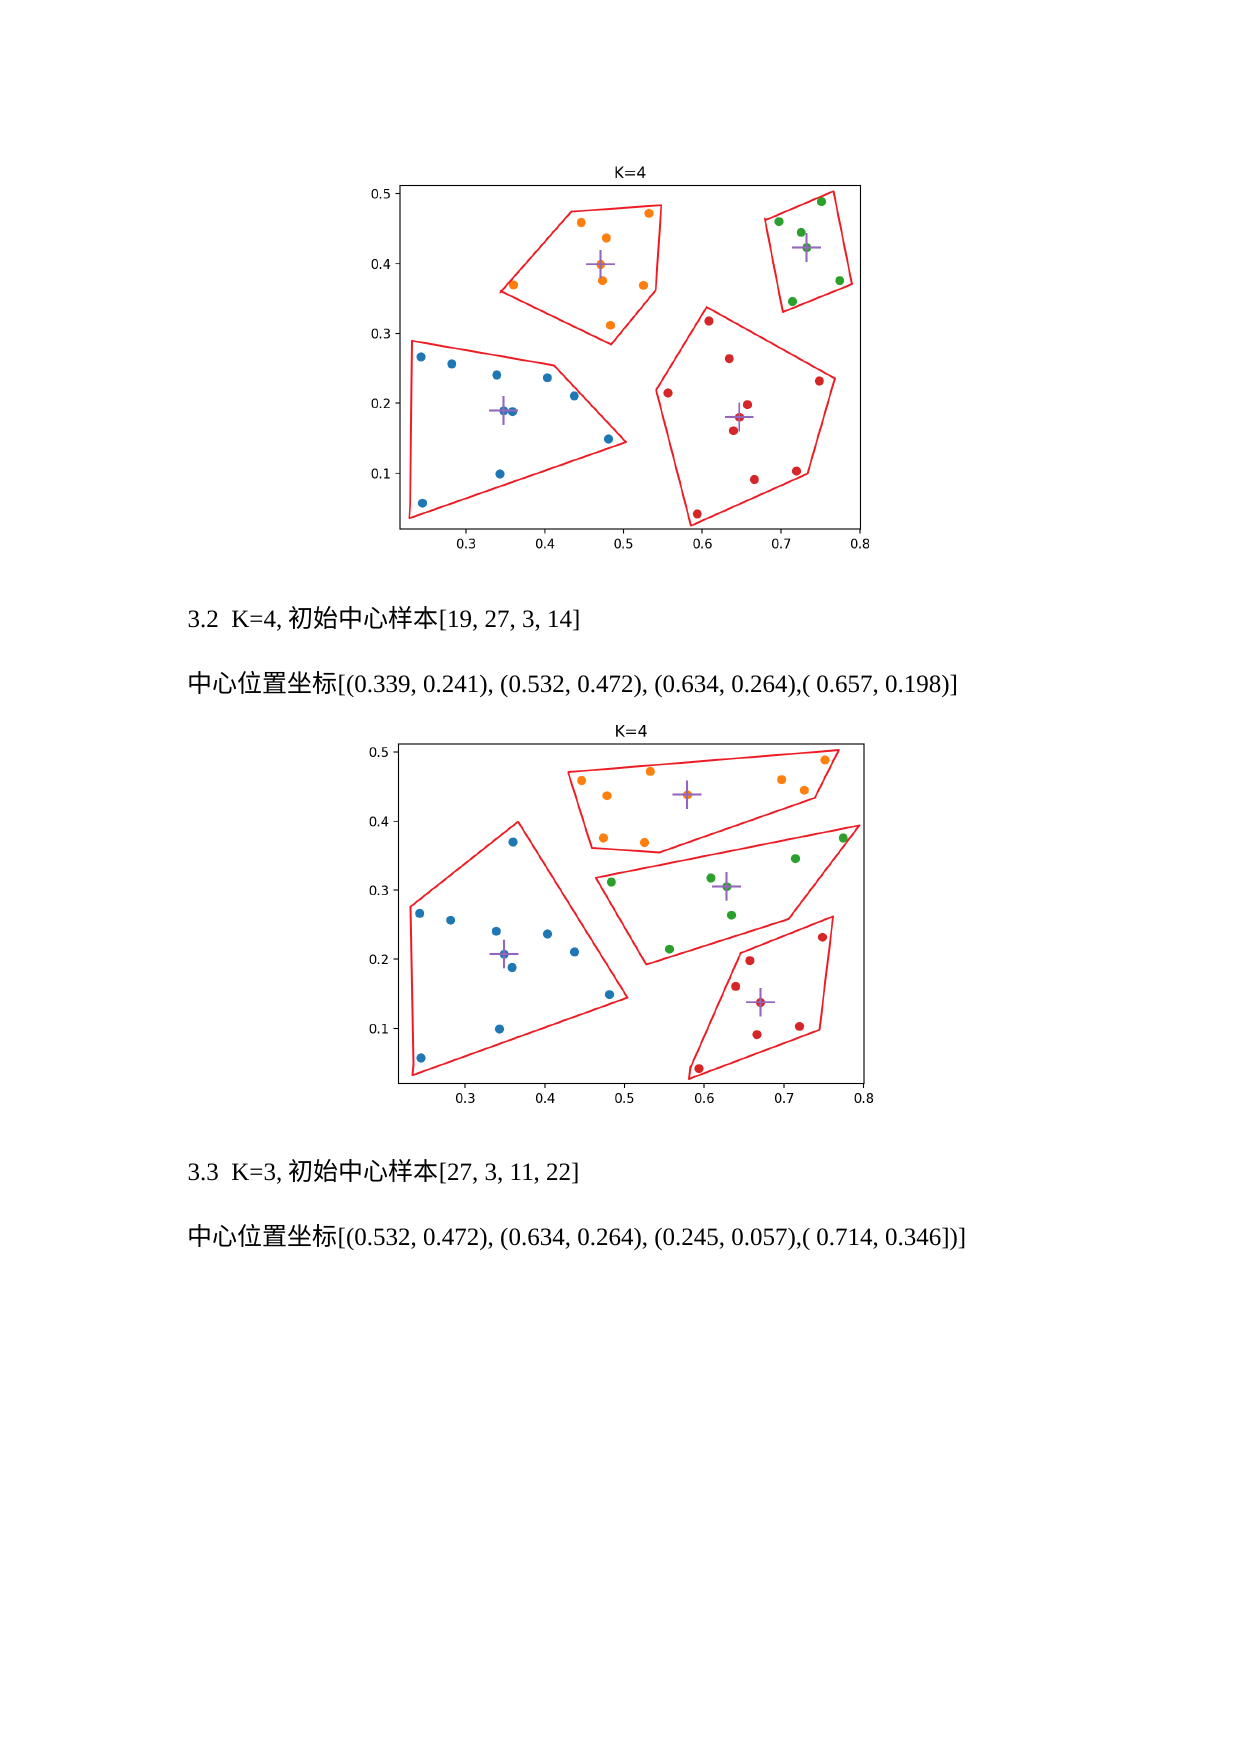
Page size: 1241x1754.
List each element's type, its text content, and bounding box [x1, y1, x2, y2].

text 3.2 K=4, 初始中心样本[19, 27, 3, 14] [187, 584, 1053, 649]
text 中心位置坐标[(0.339, 0.241), (0.532, 0.472), (0.634, 0.264),( 0.657, 0.198)] [187, 649, 1053, 714]
text 中心位置坐标[(0.532, 0.472), (0.634, 0.264), (0.245, 0.057),( 0.714, 0.346])] [187, 1202, 1053, 1267]
picture [360, 714, 880, 1106]
text 3.3 K=3, 初始中心样本[27, 3, 11, 22] [187, 1137, 1053, 1202]
picture [360, 162, 880, 553]
